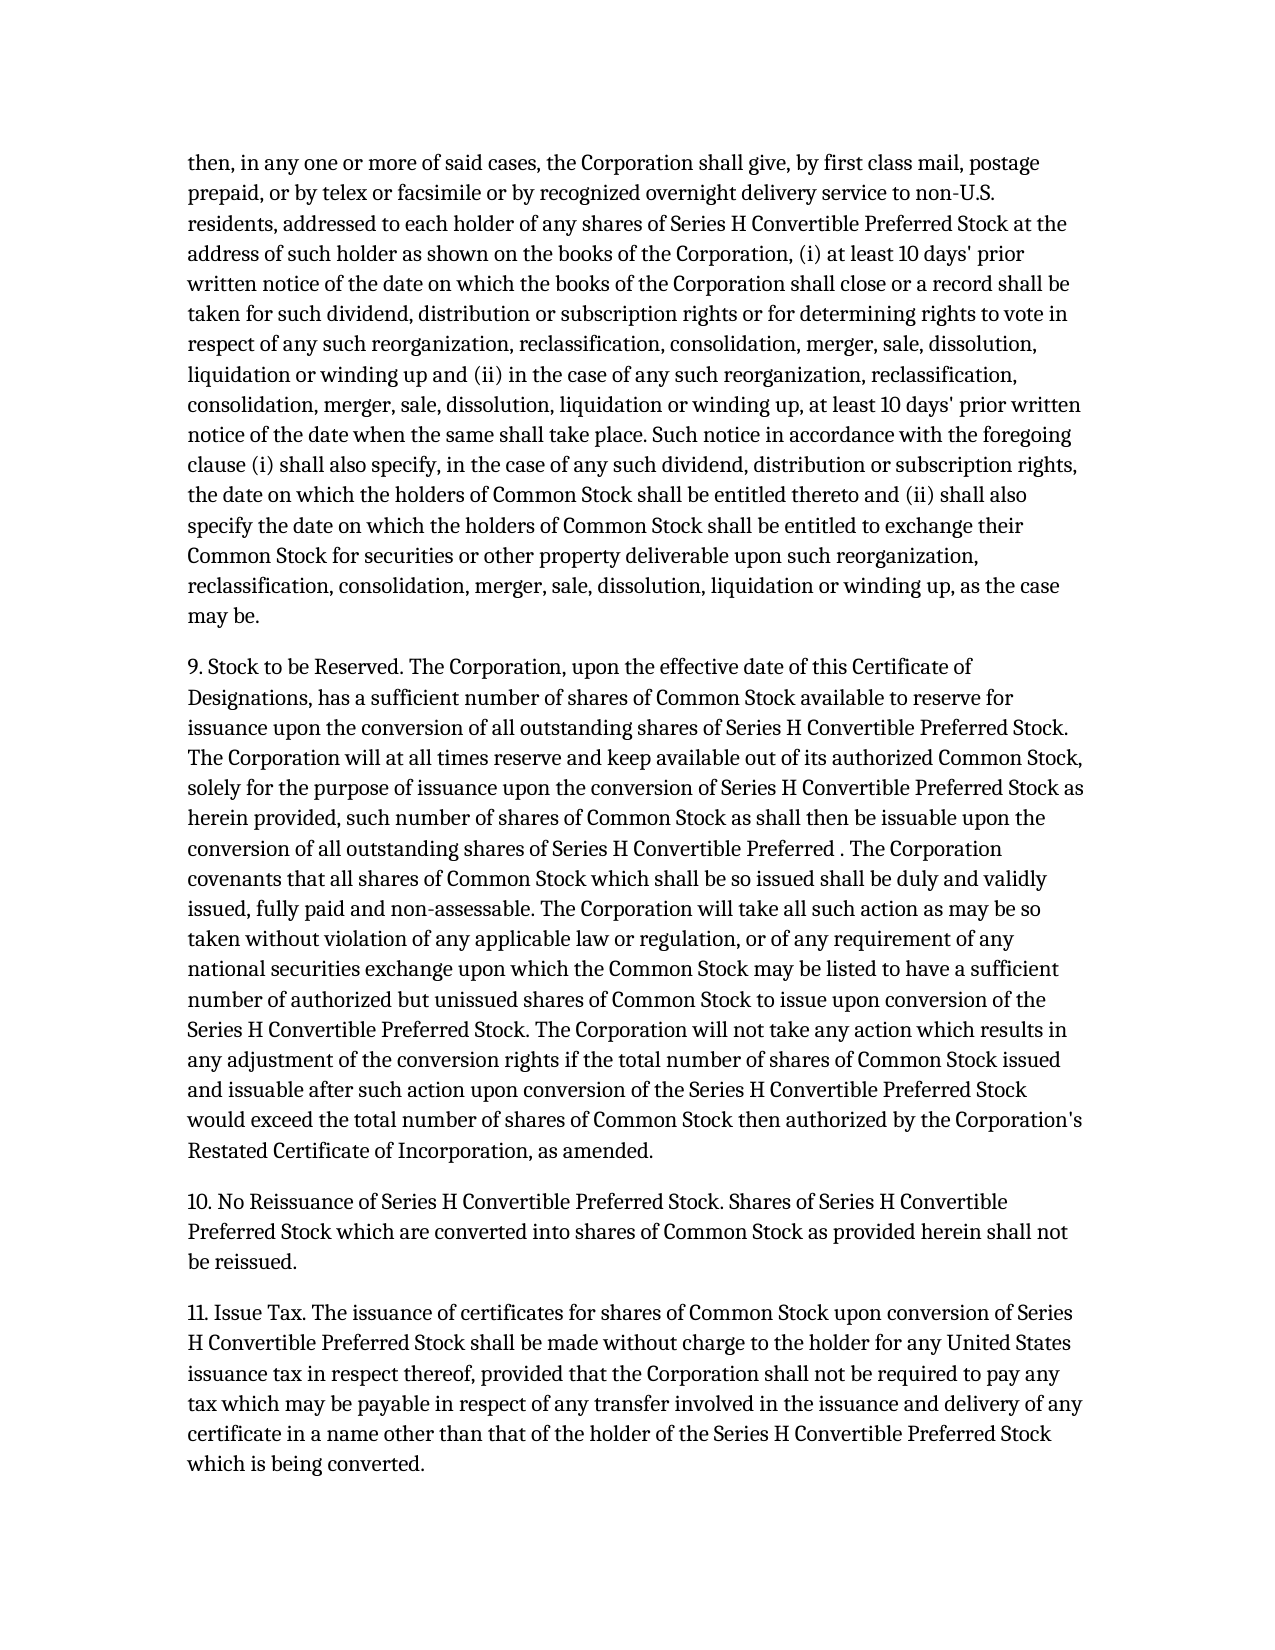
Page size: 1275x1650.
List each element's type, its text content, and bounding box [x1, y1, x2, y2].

text 9. Stock to be Reserved. The Corporation, upon the effective date of this Certificate of Designations, has a sufficient number of shares of Common Stock available to reserve for issuance upon the conversion of all outstanding shares of Series H Convertible Preferred Stock. The Corporation will at all times reserve and keep available out of its authorized Common Stock, solely for the purpose of issuance upon the conversion of Series H Convertible Preferred Stock as herein provided, such number of shares of Common Stock as shall then be issuable upon the conversion of all outstanding shares of Series H Convertible Preferred . The Corporation covenants that all shares of Common Stock which shall be so issued shall be duly and validly issued, fully paid and non-assessable. The Corporation will take all such action as may be so taken without violation of any applicable law or regulation, or of any requirement of any national securities exchange upon which the Common Stock may be listed to have a sufficient number of authorized but unissued shares of Common Stock to issue upon conversion of the Series H Convertible Preferred Stock. The Corporation will not take any action which results in any adjustment of the conversion rights if the total number of shares of Common Stock issued and issuable after such action upon conversion of the Series H Convertible Preferred Stock would exceed the total number of shares of Common Stock then authorized by the Corporation's Restated Certificate of Incorporation, as amended. [187, 654, 1087, 1164]
text 11. Issue Tax. The issuance of certificates for shares of Common Stock upon conversion of Series H Convertible Preferred Stock shall be made without charge to the holder for any United States issuance tax in respect thereof, provided that the Corporation shall not be required to pay any tax which may be payable in respect of any transfer involved in the issuance and delivery of any certificate in a name other than that of the holder of the Series H Convertible Preferred Stock which is being converted. [187, 1300, 1087, 1477]
text then, in any one or more of said cases, the Corporation shall give, by first class mail, postage prepaid, or by telex or facsimile or by recognized overnight delivery service to non-U.S. residents, addressed to each holder of any shares of Series H Convertible Preferred Stock at the address of such holder as shown on the books of the Corporation, (i) at least 10 days' prior written notice of the date on which the books of the Corporation shall close or a record shall be taken for such dividend, distribution or subscription rights or for determining rights to vote in respect of any such reorganization, reclassification, consolidation, merger, sale, dissolution, liquidation or winding up and (ii) in the case of any such reorganization, reclassification, consolidation, merger, sale, dissolution, liquidation or winding up, at least 10 days' prior written notice of the date when the same shall take place. Such notice in accordance with the foregoing clause (i) shall also specify, in the case of any such dividend, distribution or subscription rights, the date on which the holders of Common Stock shall be entitled thereto and (ii) shall also specify the date on which the holders of Common Stock shall be entitled to exchange their Common Stock for securities or other property deliverable upon such reorganization, reclassification, consolidation, merger, sale, dissolution, liquidation or winding up, as the case may be. [187, 150, 1087, 629]
text 10. No Reissuance of Series H Convertible Preferred Stock. Shares of Series H Convertible Preferred Stock which are converted into shares of Common Stock as provided herein shall not be reissued. [187, 1188, 1087, 1275]
